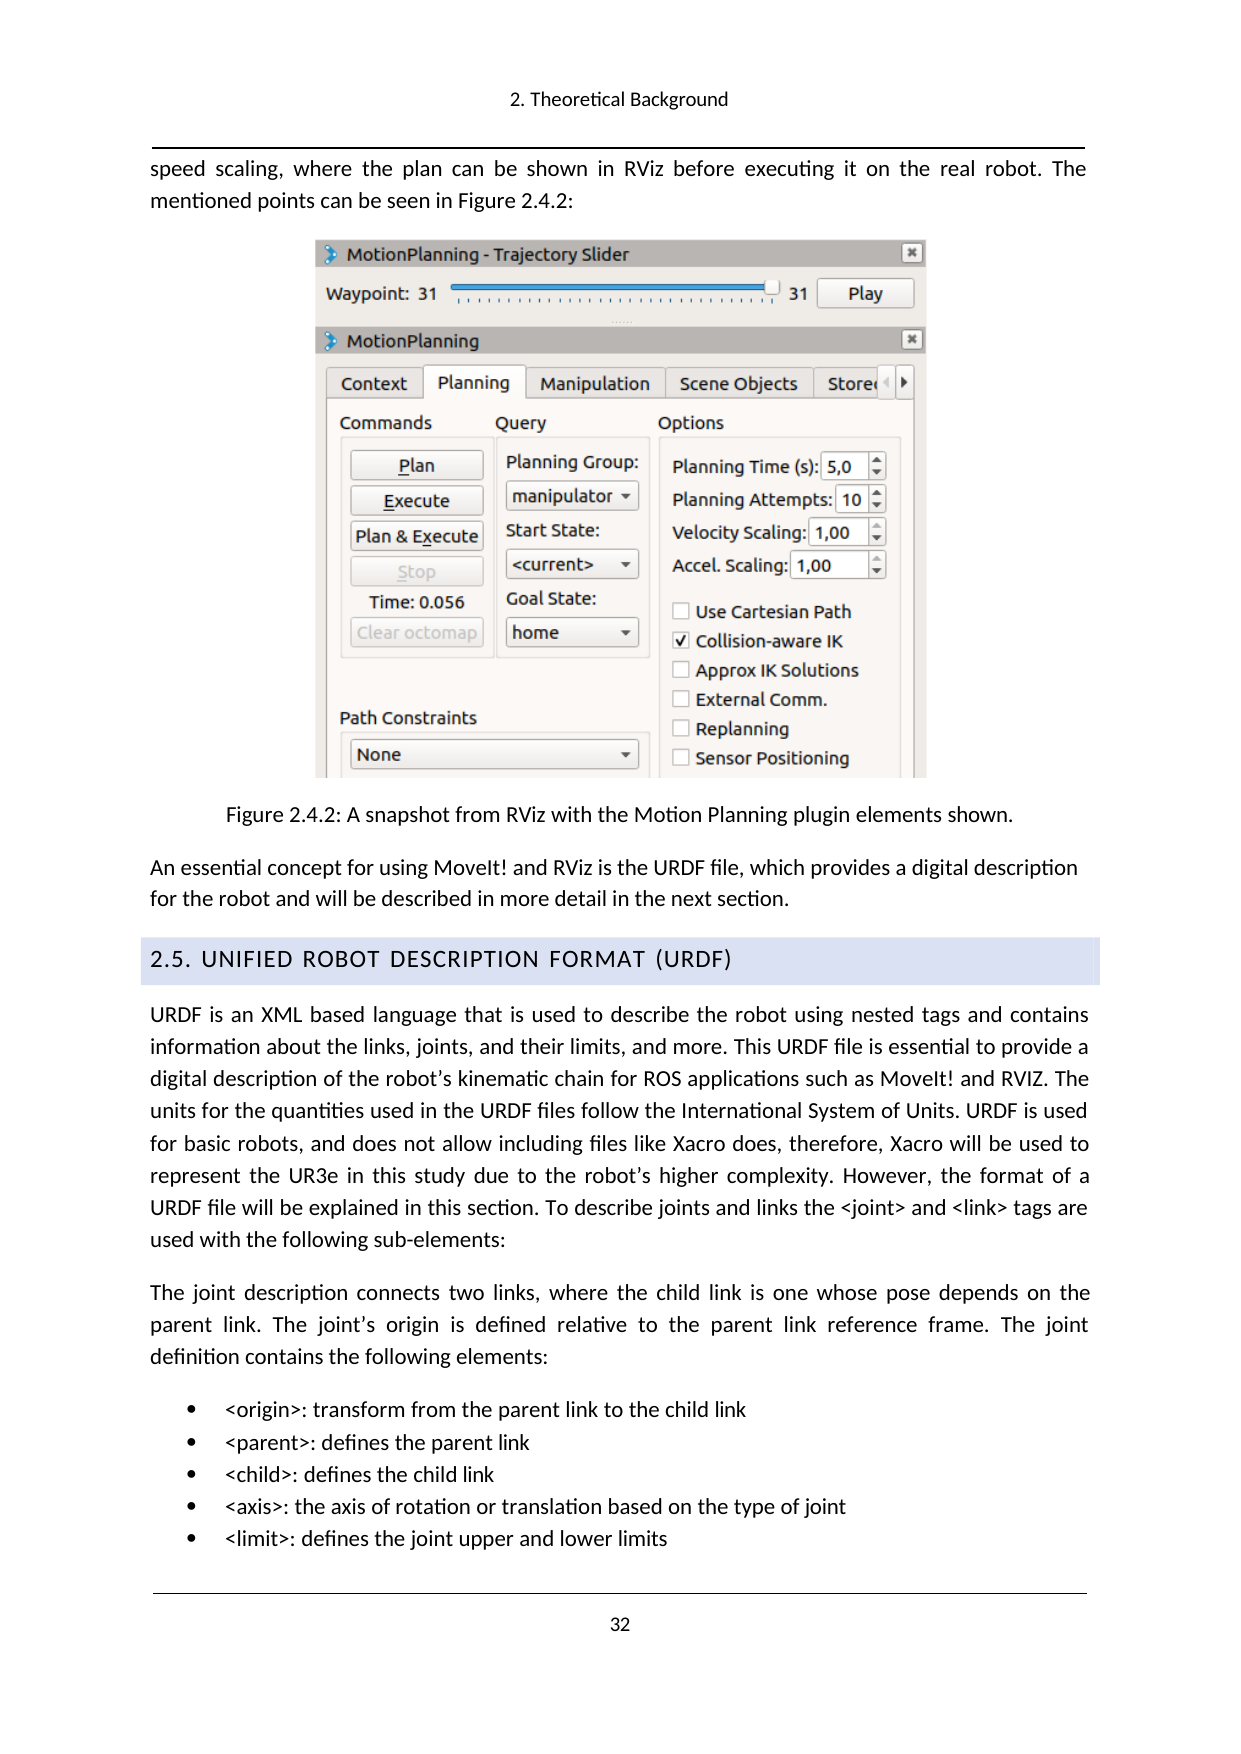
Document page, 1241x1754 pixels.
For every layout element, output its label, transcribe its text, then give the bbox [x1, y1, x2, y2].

list <parent>: defines the parent link [187, 1428, 1155, 1456]
list <limit>: defines the joint upper and lower limits [187, 1524, 1155, 1552]
list <axis>: the axis of rotation or translation based on the type of joint [187, 1492, 1155, 1520]
picture [315, 239, 927, 778]
text speed scaling, where the plan can be shown in RViz before executing it on the real robot. The mentioned points can be seen in Figure 2.4.2: [150, 154, 1091, 214]
text URDF is an XML based language that is used to describe the robot using nested tags and contains information about the links, joints, and their limits, and more. This URDF file is essential to provide a digital description of the robot’s kinematic chain for ROS applications such as MoveIt! and RVIZ. The units for the quantities used in the URDF files follow the International System of Units. URDF is used for basic robots, and does not allow including files like Xacro does, therefore, Xacro will be used to represent the UR3e in this study due to the robot’s higher complexity. However, the format of a URDF file will be explained in this section. To describe joints and links the <joint> and <link> tags are used with the following sub-elements: [150, 945, 1091, 1253]
text Figure 2.4.2: A snapshot from RViz with the Motion Planning plugin elements shown. [226, 800, 1155, 828]
text The joint description connects two links, where the child link is one whose pose depends on the parent link. The joint’s origin is defined relative to the parent link reference frame. The joint definition contains the following elements: [150, 1278, 1091, 1371]
list <child>: defines the child link [187, 1460, 1155, 1488]
text An essential concept for using MoveIt! and RViz is the URDF file, which provides a digital description for the robot and will be described in more detail in the next section. [150, 853, 1091, 912]
list <origin>: transform from the parent link to the child link [187, 1395, 1155, 1423]
